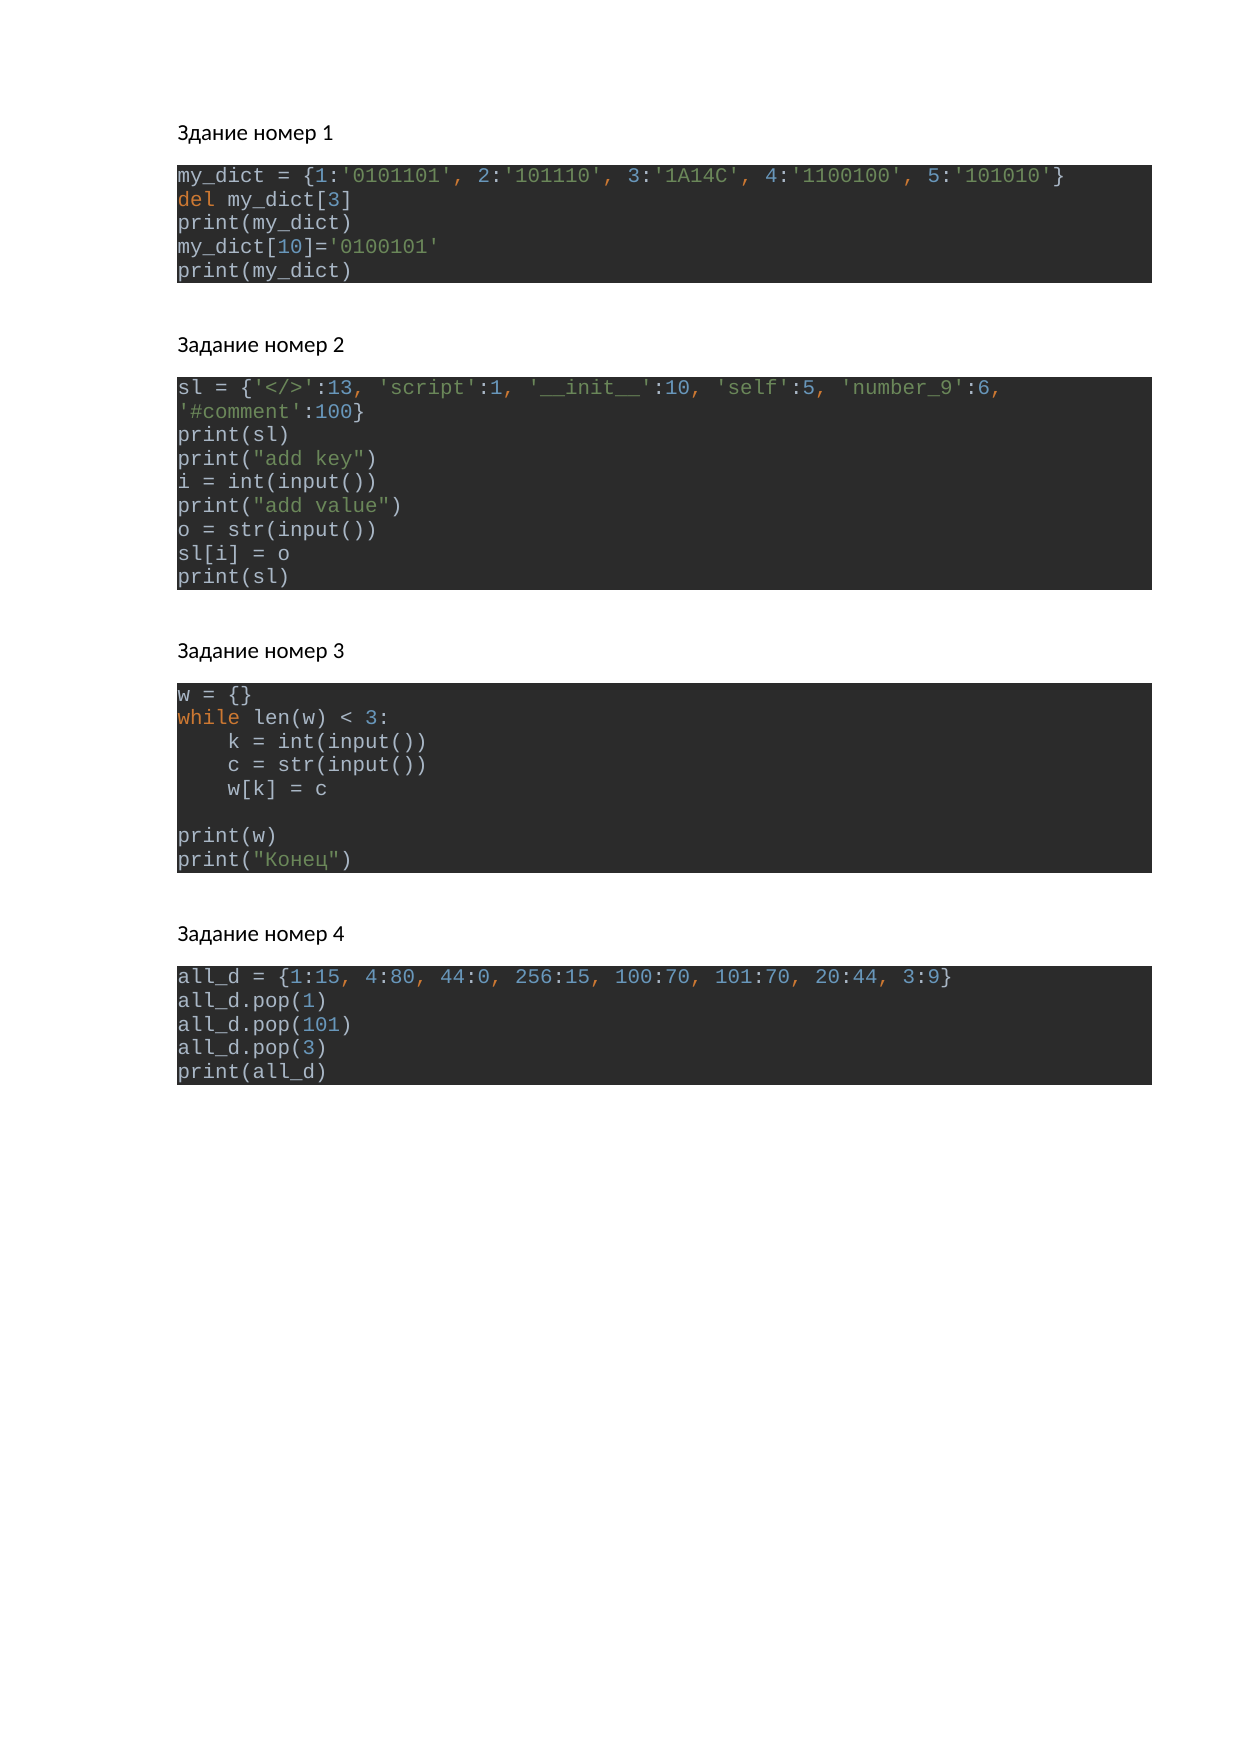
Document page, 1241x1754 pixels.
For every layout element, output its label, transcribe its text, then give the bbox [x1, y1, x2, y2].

text sl = {'</>':13, 'script':1, '__init__':10, 'self':5, 'number_9':6, '#comment':100} print(sl) print("add key") i = int(input()) print("add value") o = str(input()) sl[i] = o print(sl) [177, 377, 1152, 590]
text Задание номер 2 [177, 330, 1152, 358]
text w = {} while len(w) < 3: k = int(input()) c = str(input()) w[k] = c print(w) print("Конец") [177, 683, 1152, 873]
text all_d = {1:15, 4:80, 44:0, 256:15, 100:70, 101:70, 20:44, 3:9} all_d.pop(1) all_d.pop(101) all_d.pop(3) print(all_d) [177, 966, 1152, 1085]
text Здание номер 1 [177, 118, 1152, 146]
text my_dict = {1:'0101101', 2:'101110', 3:'1A14C', 4:'1100100', 5:'101010'} del my_dict[3] print(my_dict) my_dict[10]='0100101' print(my_dict) [177, 165, 1152, 283]
text Задание номер 4 [177, 919, 1152, 948]
text Задание номер 3 [177, 637, 1152, 665]
